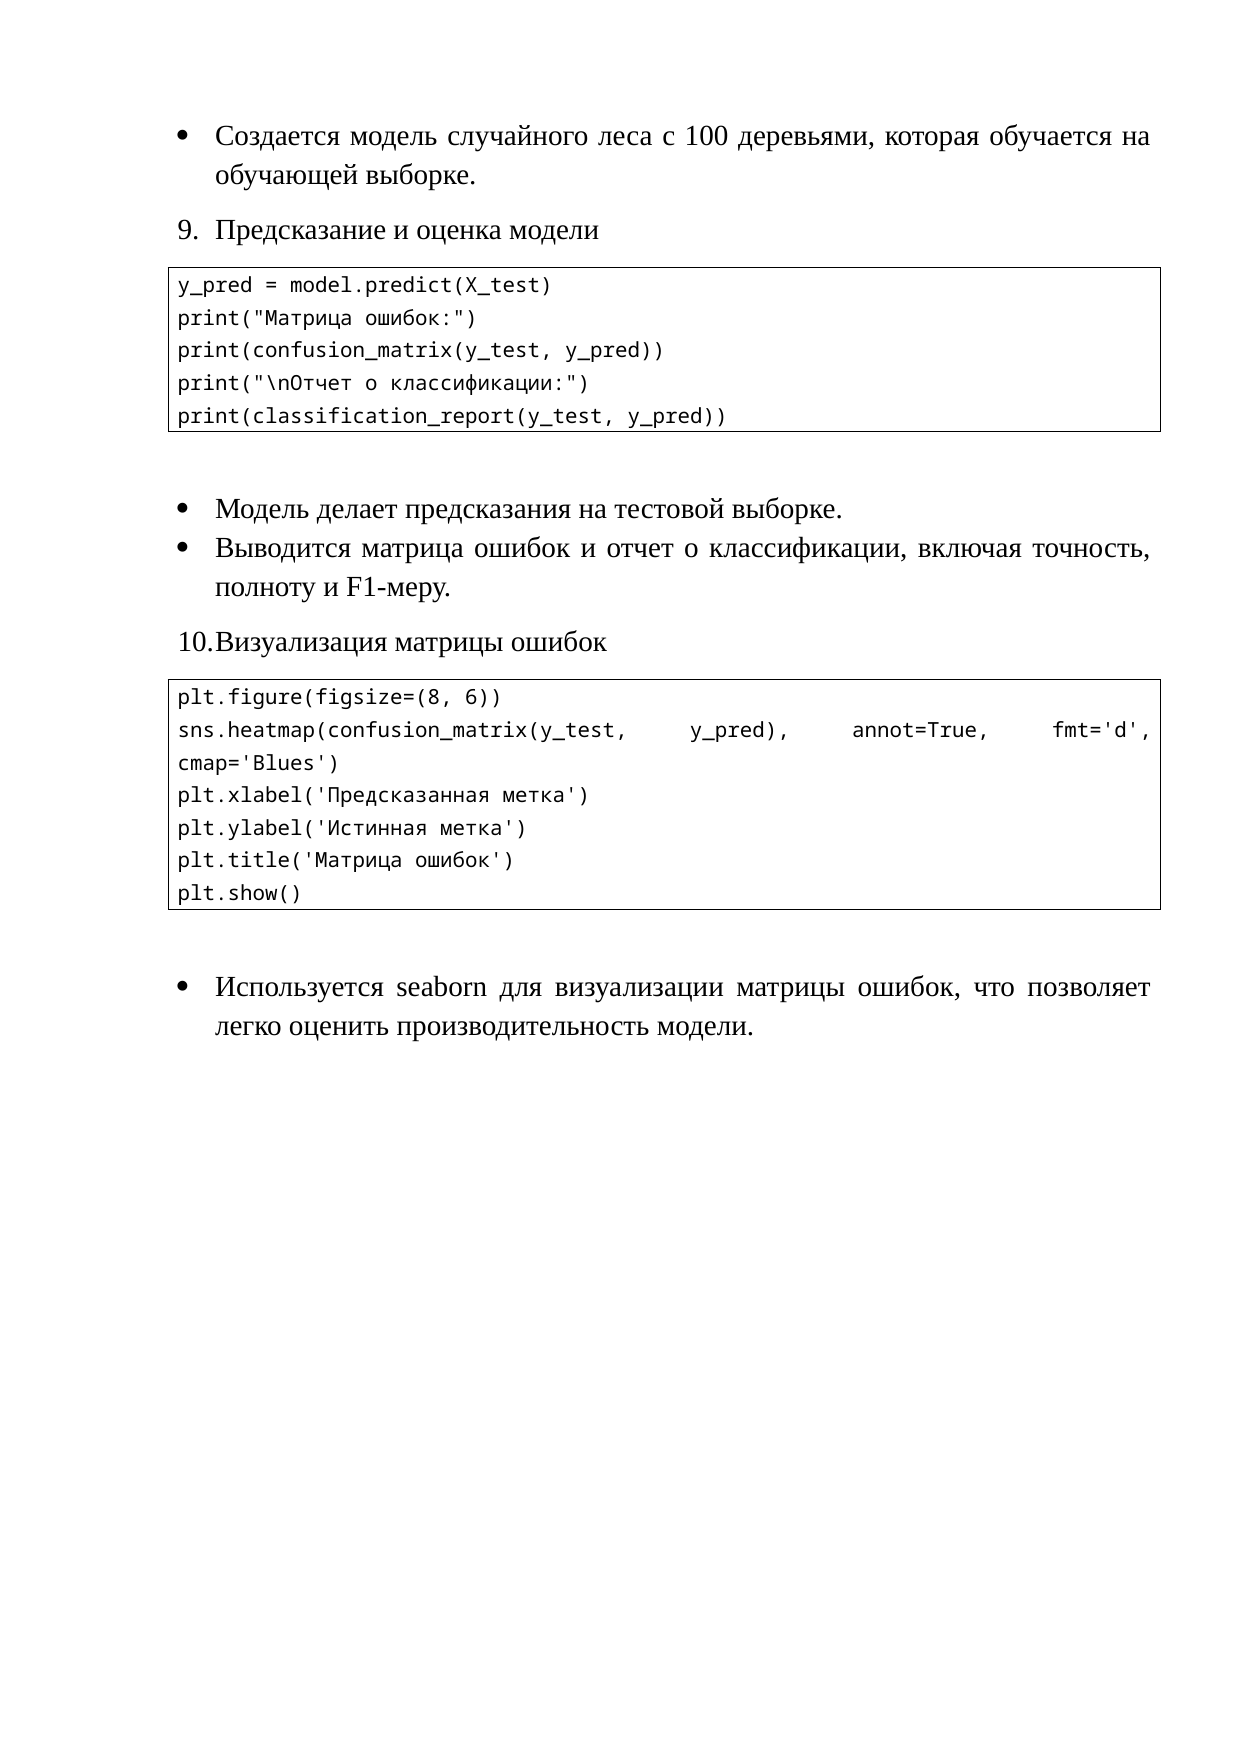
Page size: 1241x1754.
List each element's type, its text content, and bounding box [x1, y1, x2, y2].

text sns.heatmap(confusion_matrix(y_test, y_pred), annot=True, fmt='d', cmap='Blues') [169, 712, 1160, 776]
text print(classification_report(y_test, y_pred)) [169, 398, 1160, 431]
list Модель делает предсказания на тестовой выборке. [177, 492, 1152, 525]
list Используется seaborn для визуализации матрицы ошибок, что позволяет легко оценить производительность модели. [177, 969, 1152, 1041]
text plt.show() [169, 875, 1160, 909]
text print(confusion_matrix(y_test, y_pred)) [169, 332, 1160, 364]
text plt.title('Матрица ошибок') [169, 842, 1160, 874]
text print("Матрица ошибок:") [169, 300, 1160, 331]
list Выводится матрица ошибок и отчет о классификации, включая точность, полноту и F1-меру. [177, 530, 1152, 602]
text plt.xlabel('Предсказанная метка') [169, 777, 1160, 809]
text plt.figure(figsize=(8, 6)) [169, 680, 1160, 711]
text plt.ylabel('Истинная метка') [169, 810, 1160, 841]
text y_pred = model.predict(X_test) [169, 268, 1160, 299]
list Визуализация матрицы ошибок [177, 624, 1152, 658]
list Предсказание и оценка модели [177, 212, 1152, 246]
list Создается модель случайного леса с 100 деревьями, которая обучается на обучающей выборке. [177, 118, 1152, 190]
text print("\nОтчет о классификации:") [169, 365, 1160, 397]
